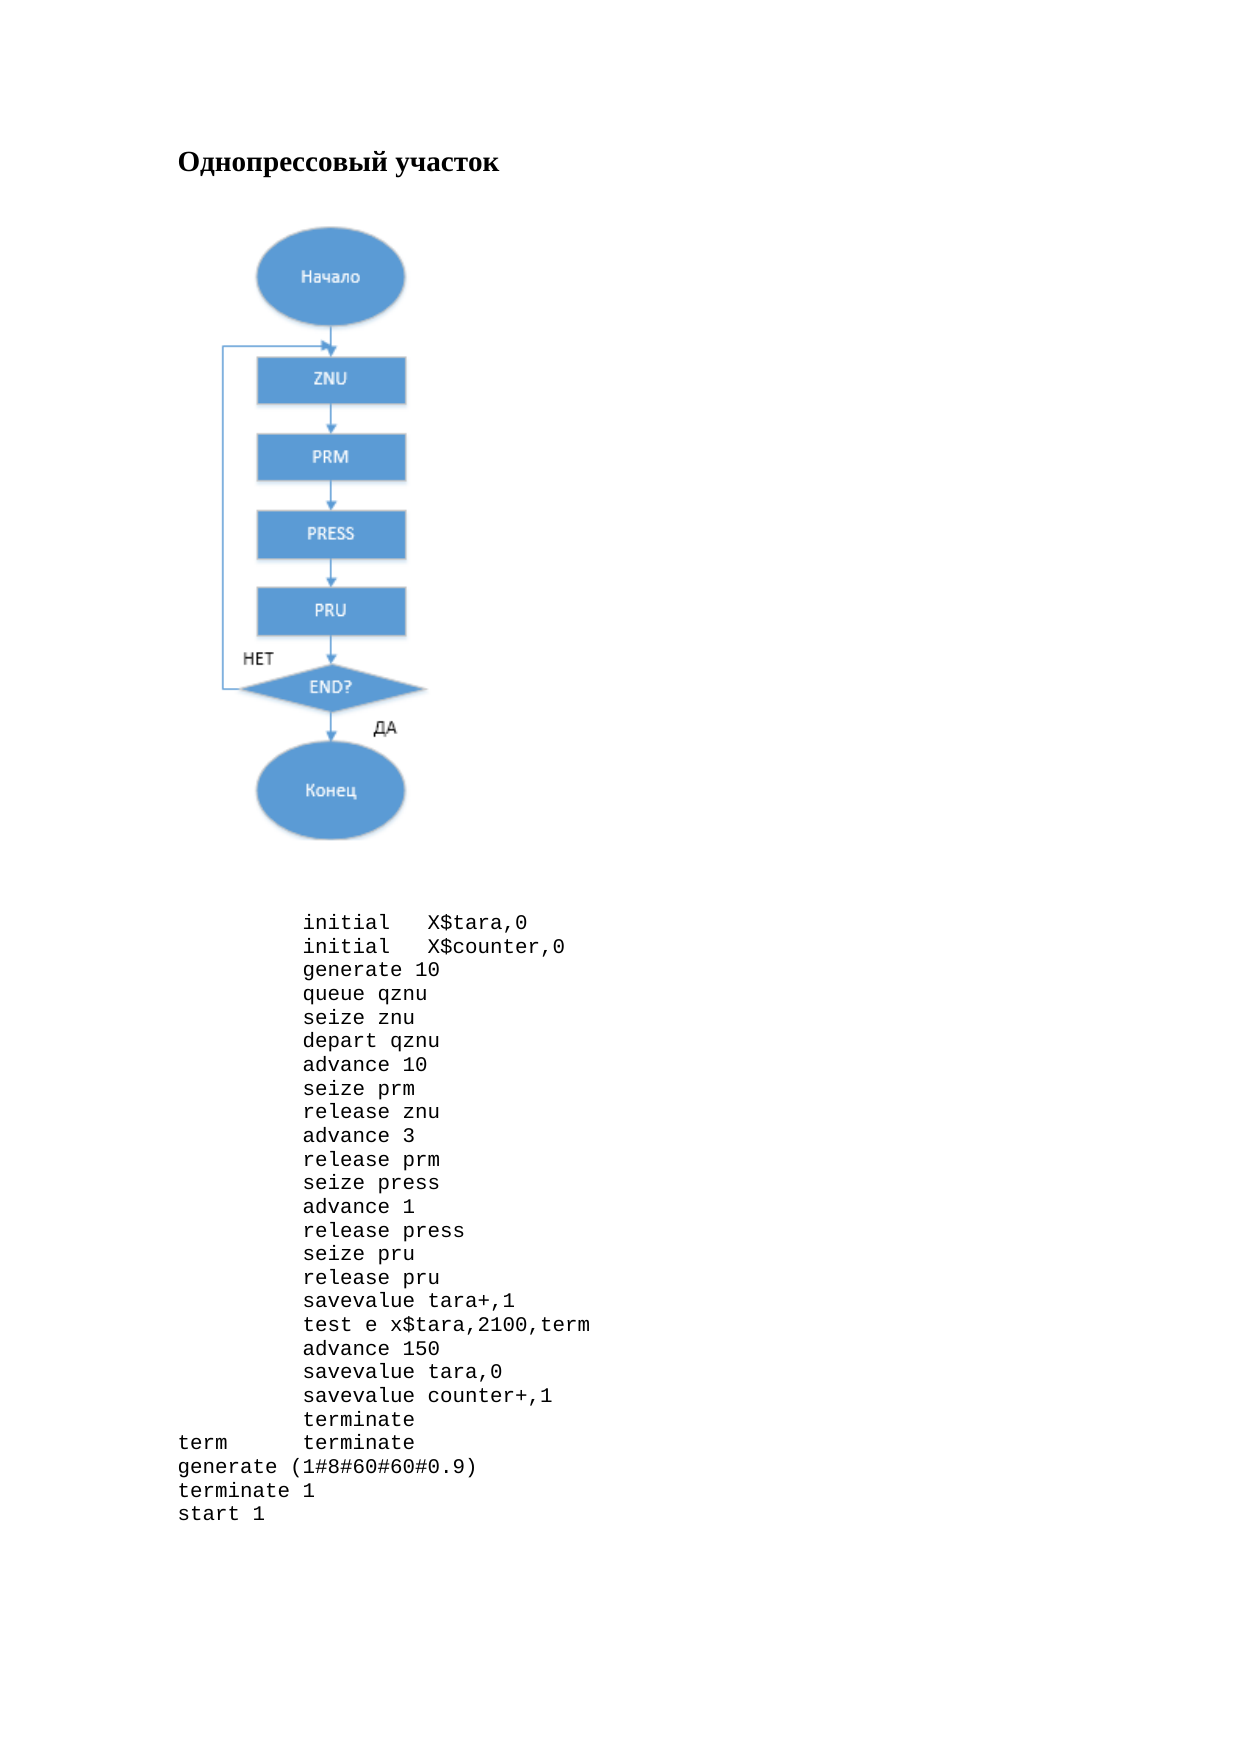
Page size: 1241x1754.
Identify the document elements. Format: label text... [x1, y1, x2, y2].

text terminate [177, 1409, 1152, 1432]
text initial X$counter,0 [177, 936, 1152, 959]
text term terminate [177, 1432, 1152, 1456]
text terminate 1 [177, 1480, 1152, 1503]
text initial X$tara,0 [177, 912, 1152, 936]
text release pru [177, 1267, 1152, 1291]
text generate 10 [177, 959, 1152, 983]
text seize znu [177, 1007, 1152, 1030]
text release prm [177, 1149, 1152, 1172]
text savevalue tara+,1 [177, 1291, 1152, 1314]
text advance 3 [177, 1125, 1152, 1149]
text advance 10 [177, 1054, 1152, 1078]
text savevalue counter+,1 [177, 1385, 1152, 1409]
text advance 1 [177, 1196, 1152, 1219]
text seize press [177, 1172, 1152, 1196]
text seize pru [177, 1243, 1152, 1267]
text depart qznu [177, 1030, 1152, 1054]
text release press [177, 1219, 1152, 1243]
text savevalue tara,0 [177, 1361, 1152, 1385]
text release znu [177, 1101, 1152, 1125]
text advance 150 [177, 1338, 1152, 1361]
picture [177, 211, 543, 853]
text generate (1#8#60#60#0.9) [177, 1456, 1152, 1480]
text Однопрессовый участок [177, 144, 1152, 178]
text seize prm [177, 1078, 1152, 1101]
text start 1 [177, 1503, 1152, 1527]
text test e x$tara,2100,term [177, 1314, 1152, 1338]
text queue qznu [177, 983, 1152, 1007]
